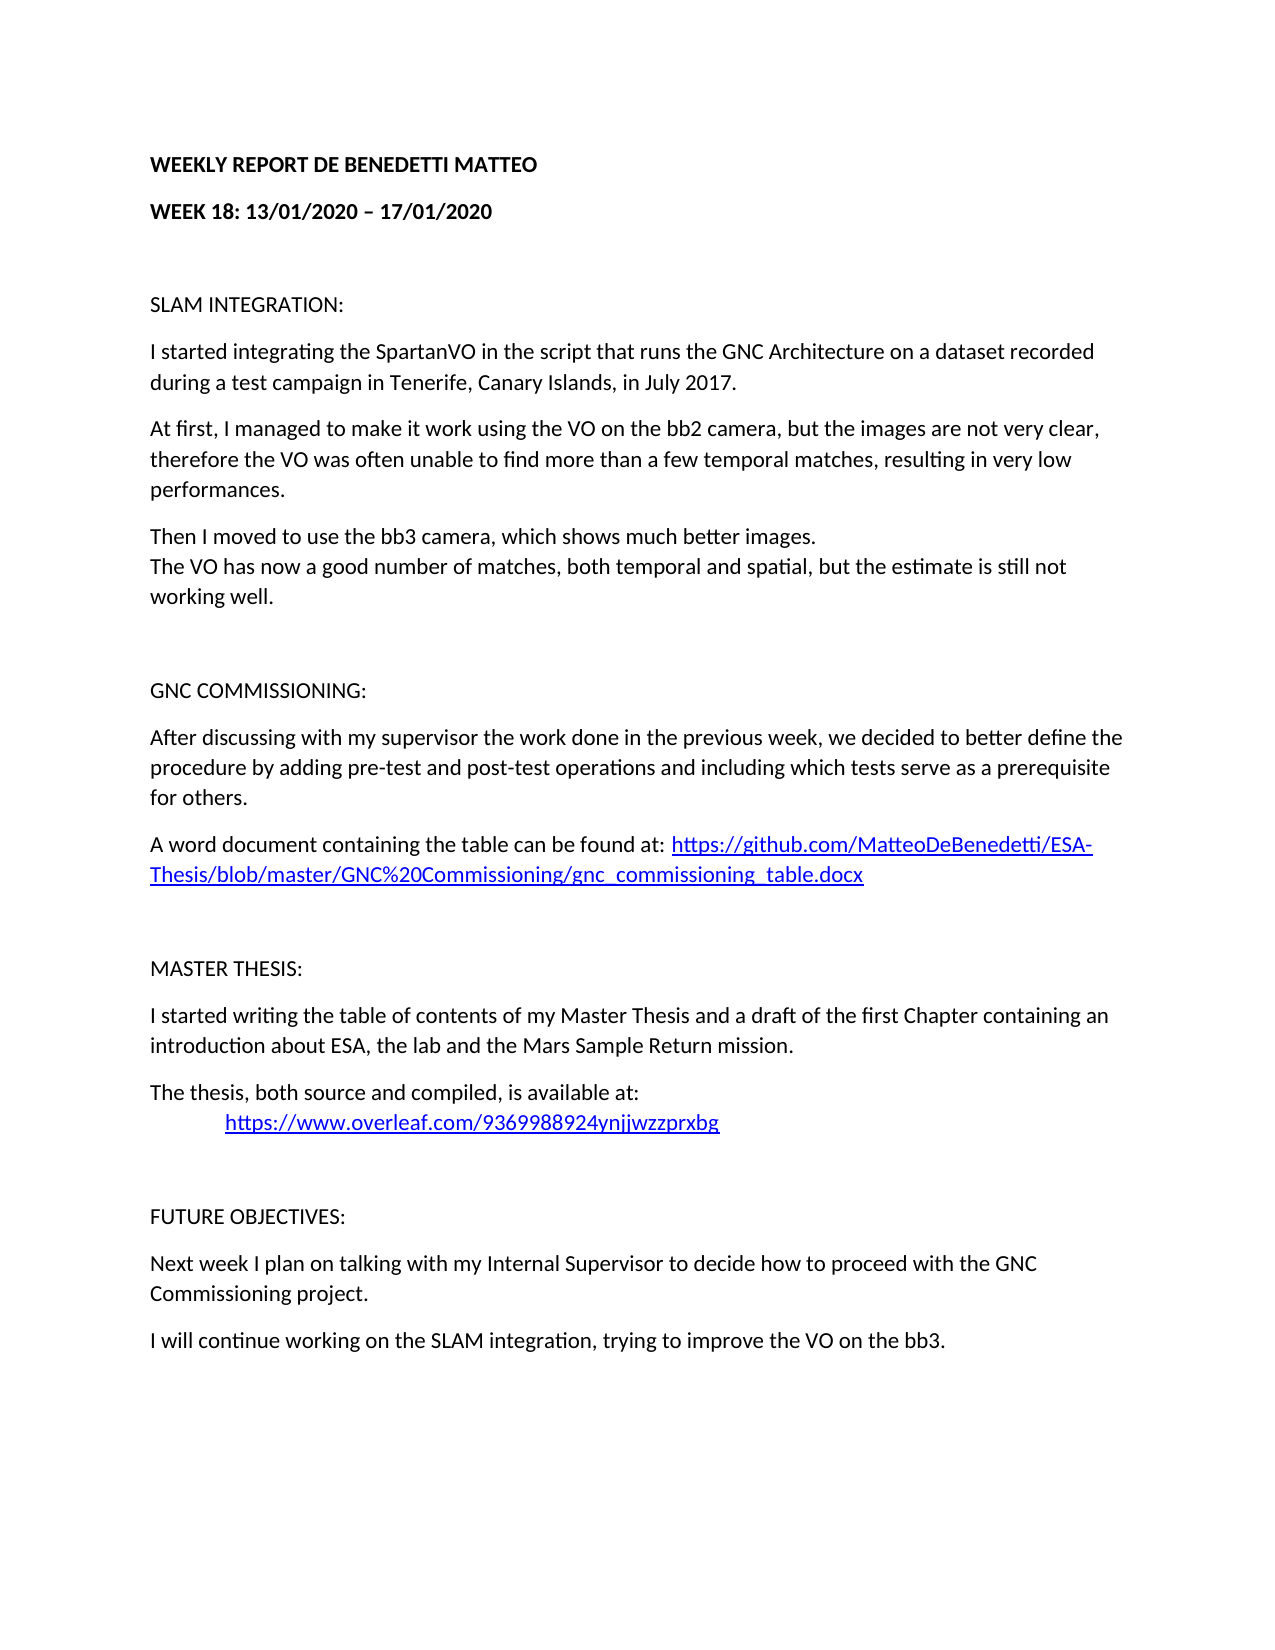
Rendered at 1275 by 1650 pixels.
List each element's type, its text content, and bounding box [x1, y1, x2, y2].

text Next week I plan on talking with my Internal Supervisor to decide how to proceed with the GNC Commissioning project. [150, 1249, 1125, 1307]
text The thesis, both source and compiled, is available at: https://www.overleaf.com/9369988924ynjjwzzprxbg [150, 1078, 1125, 1136]
text I will continue working on the SLAM integration, trying to improve the VO on the bb3. [150, 1326, 1125, 1354]
text Then I moved to use the bb3 camera, which shows much better images. The VO has now a good number of matches, both temporal and spatial, but the estimate is still not working well. [150, 522, 1125, 610]
text After discussing with my supervisor the work done in the previous week, we decided to better define the procedure by adding pre-test and post-test operations and including which tests serve as a prerequisite for others. [150, 723, 1125, 811]
text WEEKLY REPORT DE BENEDETTI MATTEO [150, 150, 1125, 178]
text SLAM INTEGRATION: [150, 291, 1125, 319]
text I started writing the table of contents of my Master Thesis and a draft of the first Chapter containing an introduction about ESA, the lab and the Mars Sample Return mission. [150, 1001, 1125, 1059]
text A word document containing the table can be found at: https://github.com/MatteoDeBenedetti/ESA-Thesis/blob/master/GNC%20Commissioning/gnc_commissioning_table.docx [150, 830, 1125, 888]
text GNC COMMISSIONING: [150, 676, 1125, 704]
text At first, I managed to make it work using the VO on the bb2 camera, but the images are not very clear, therefore the VO was often unable to find more than a few temporal matches, resulting in very low performances. [150, 414, 1125, 503]
text FUTURE OBJECTIVES: [150, 1202, 1125, 1230]
text I started integrating the SpartanVO in the script that runs the GNC Architecture on a dataset recorded during a test campaign in Tenerife, Canary Islands, in July 2017. [150, 337, 1125, 396]
text MASTER THESIS: [150, 954, 1125, 982]
text WEEK 18: 13/01/2020 – 17/01/2020 [150, 197, 1125, 225]
